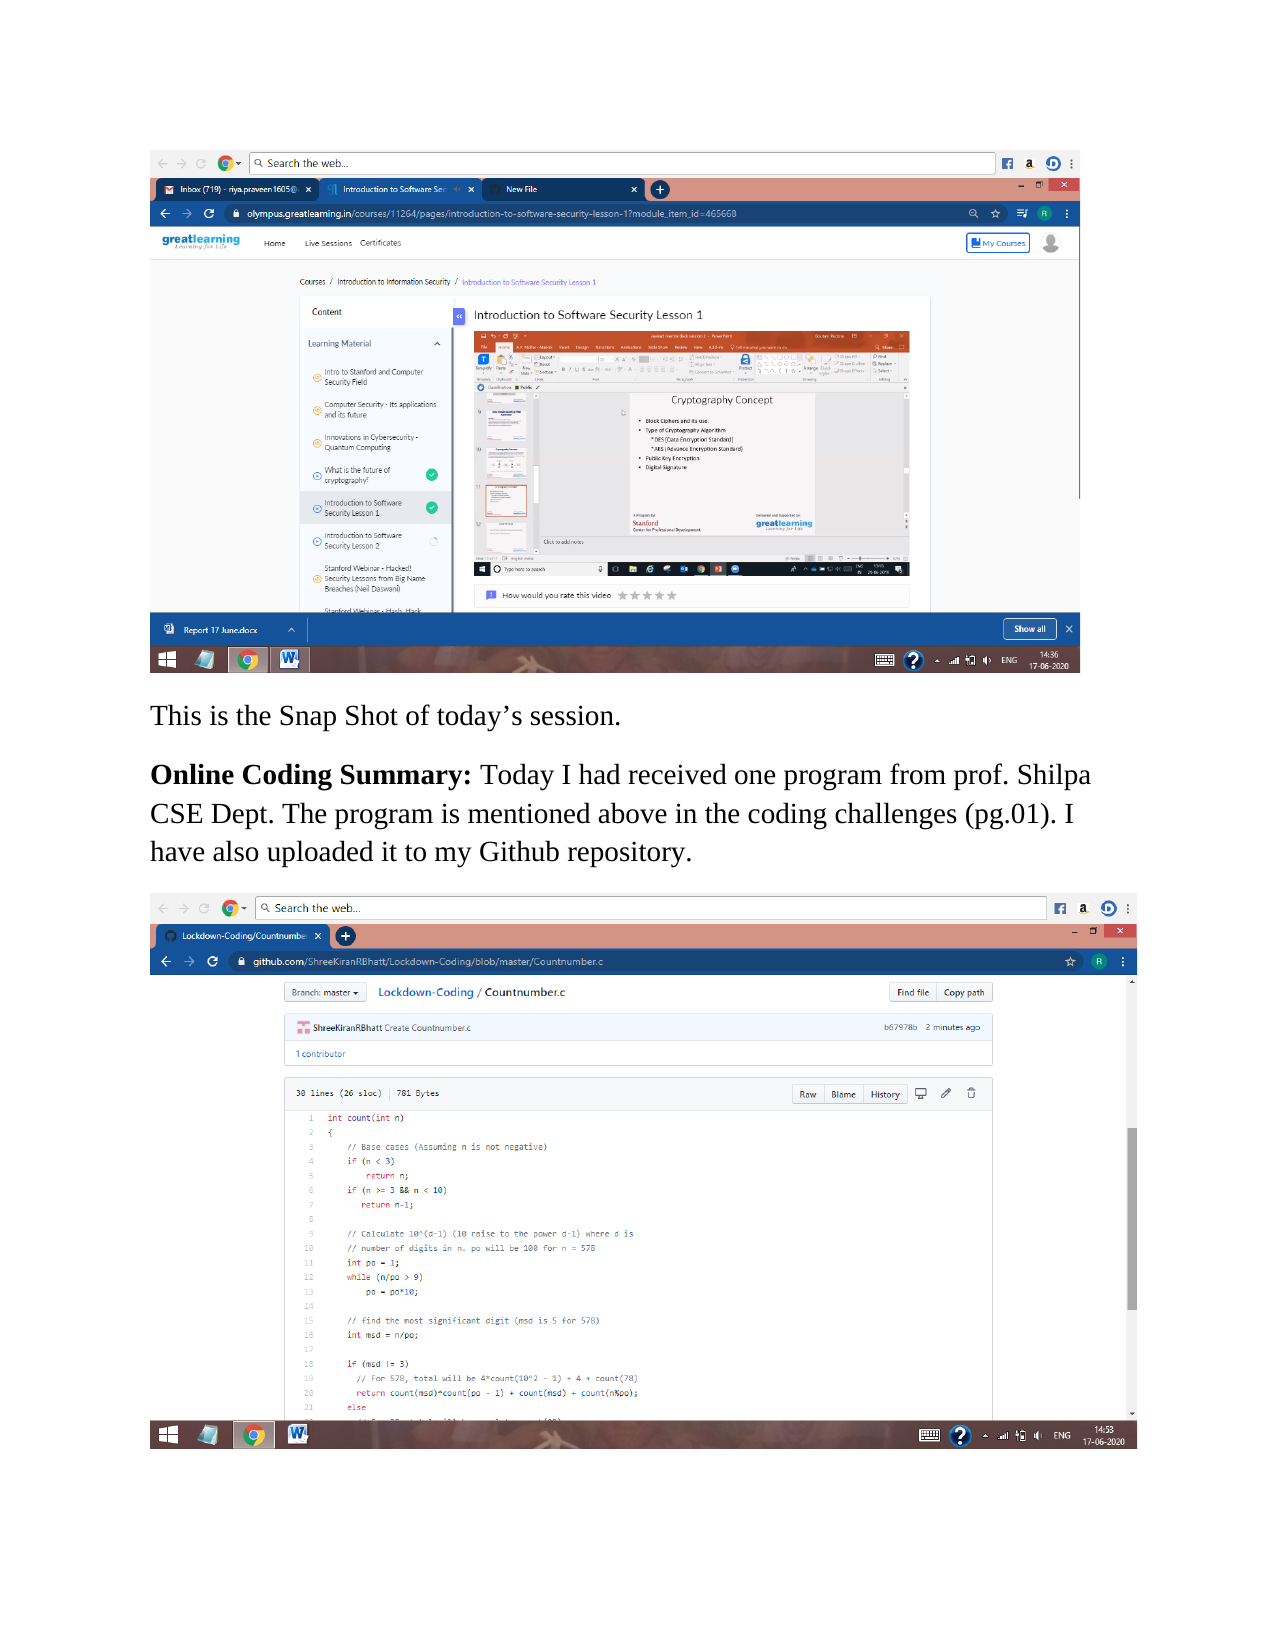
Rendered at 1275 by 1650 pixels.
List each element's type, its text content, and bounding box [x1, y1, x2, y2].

picture [150, 893, 1138, 1449]
text Online Coding Summary: Today I had received one program from prof. Shilpa CSE Dept. The program is mentioned above in the coding challenges (pg.01). I have also uploaded it to my Github repository. [150, 757, 1125, 868]
picture [150, 150, 1080, 673]
text This is the Snap Shot of today’s session. [150, 698, 1125, 731]
